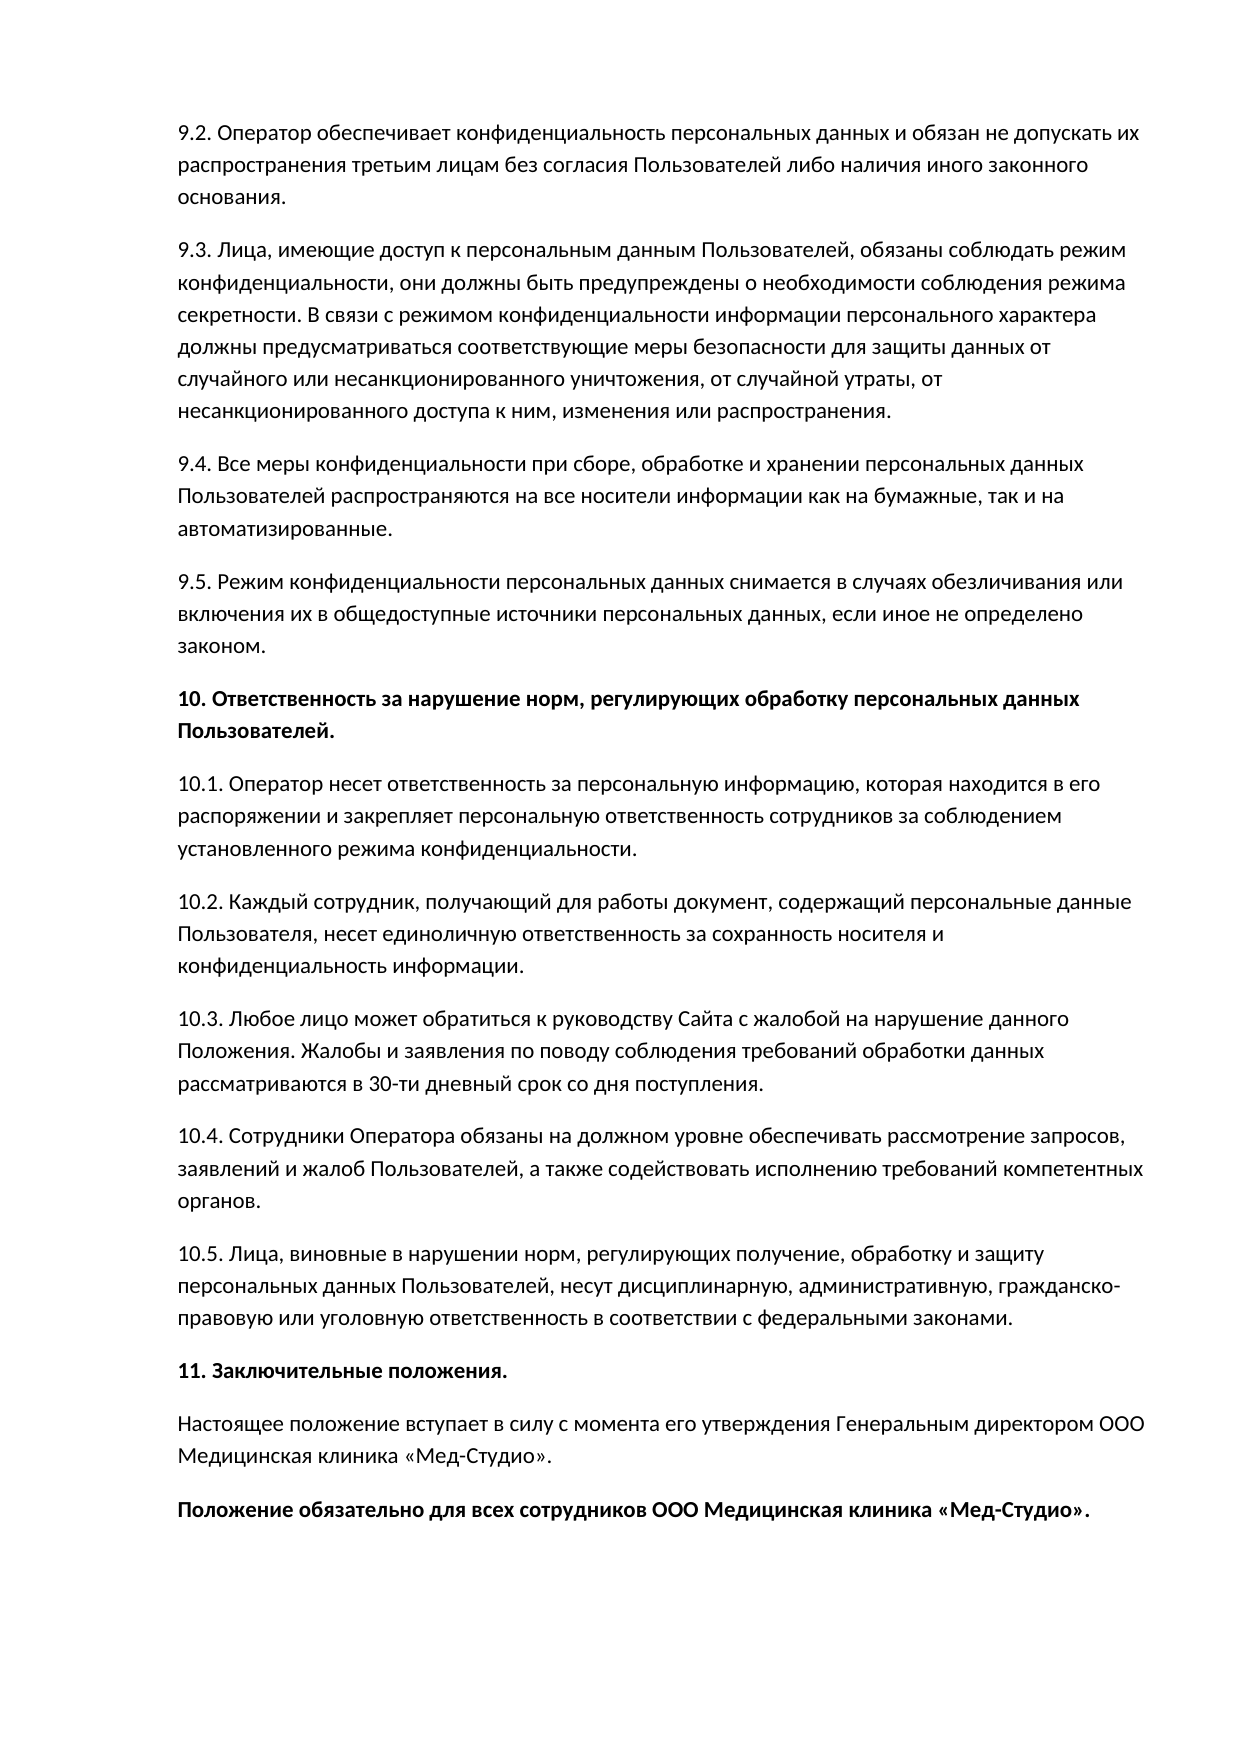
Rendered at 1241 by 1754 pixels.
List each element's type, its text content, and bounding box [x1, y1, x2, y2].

text 11. Заключительные положения. [177, 1356, 1152, 1384]
text 9.4. Все меры конфиденциальности при сборе, обработке и хранении персональных данных Пользователей распространяются на все носители информации как на бумажные, так и на автоматизированные. [177, 449, 1152, 542]
text 10.5. Лица, виновные в нарушении норм, регулирующих получение, обработку и защиту персональных данных Пользователей, несут дисциплинарную, административную, гражданско-правовую или уголовную ответственность в соответствии с федеральными законами. [177, 1239, 1152, 1331]
text 10.3. Любое лицо может обратиться к руководству Сайта с жалобой на нарушение данного Положения. Жалобы и заявления по поводу соблюдения требований обработки данных рассматриваются в 30-ти дневный срок со дня поступления. [177, 1004, 1152, 1097]
text 10.2. Каждый сотрудник, получающий для работы документ, содержащий персональные данные Пользователя, несет единоличную ответственность за сохранность носителя и конфиденциальность информации. [177, 887, 1152, 979]
text 10.4. Сотрудники Оператора обязаны на должном уровне обеспечивать рассмотрение запросов, заявлений и жалоб Пользователей, а также содействовать исполнению требований компетентных органов. [177, 1122, 1152, 1214]
text 10. Ответственность за нарушение норм, регулирующих обработку персональных данных Пользователей. [177, 684, 1152, 744]
text 10.1. Оператор несет ответственность за персональную информацию, которая находится в его распоряжении и закрепляет персональную ответственность сотрудников за соблюдением установленного режима конфиденциальности. [177, 769, 1152, 862]
text Положение обязательно для всех сотрудников OOO Медицинская клиника «Мед-Студио». [177, 1495, 1152, 1523]
text 9.3. Лица, имеющие доступ к персональным данным Пользователей, обязаны соблюдать режим конфиденциальности, они должны быть предупреждены о необходимости соблюдения режима секретности. В связи с режимом конфиденциальности информации персонального характера должны предусматриваться соответствующие меры безопасности для защиты данных от случайного или несанкционированного уничтожения, от случайной утраты, от несанкционированного доступа к ним, изменения или распространения. [177, 236, 1152, 424]
text 9.5. Режим конфиденциальности персональных данных снимается в случаях обезличивания или включения их в общедоступные источники персональных данных, если иное не определено законом. [177, 567, 1152, 659]
text Настоящее положение вступает в силу с момента его утверждения Генеральным директором OOO Медицинская клиника «Мед-Студио». [177, 1409, 1152, 1470]
text 9.2. Оператор обеспечивает конфиденциальность персональных данных и обязан не допускать их распространения третьим лицам без согласия Пользователей либо наличия иного законного основания. [177, 118, 1152, 211]
